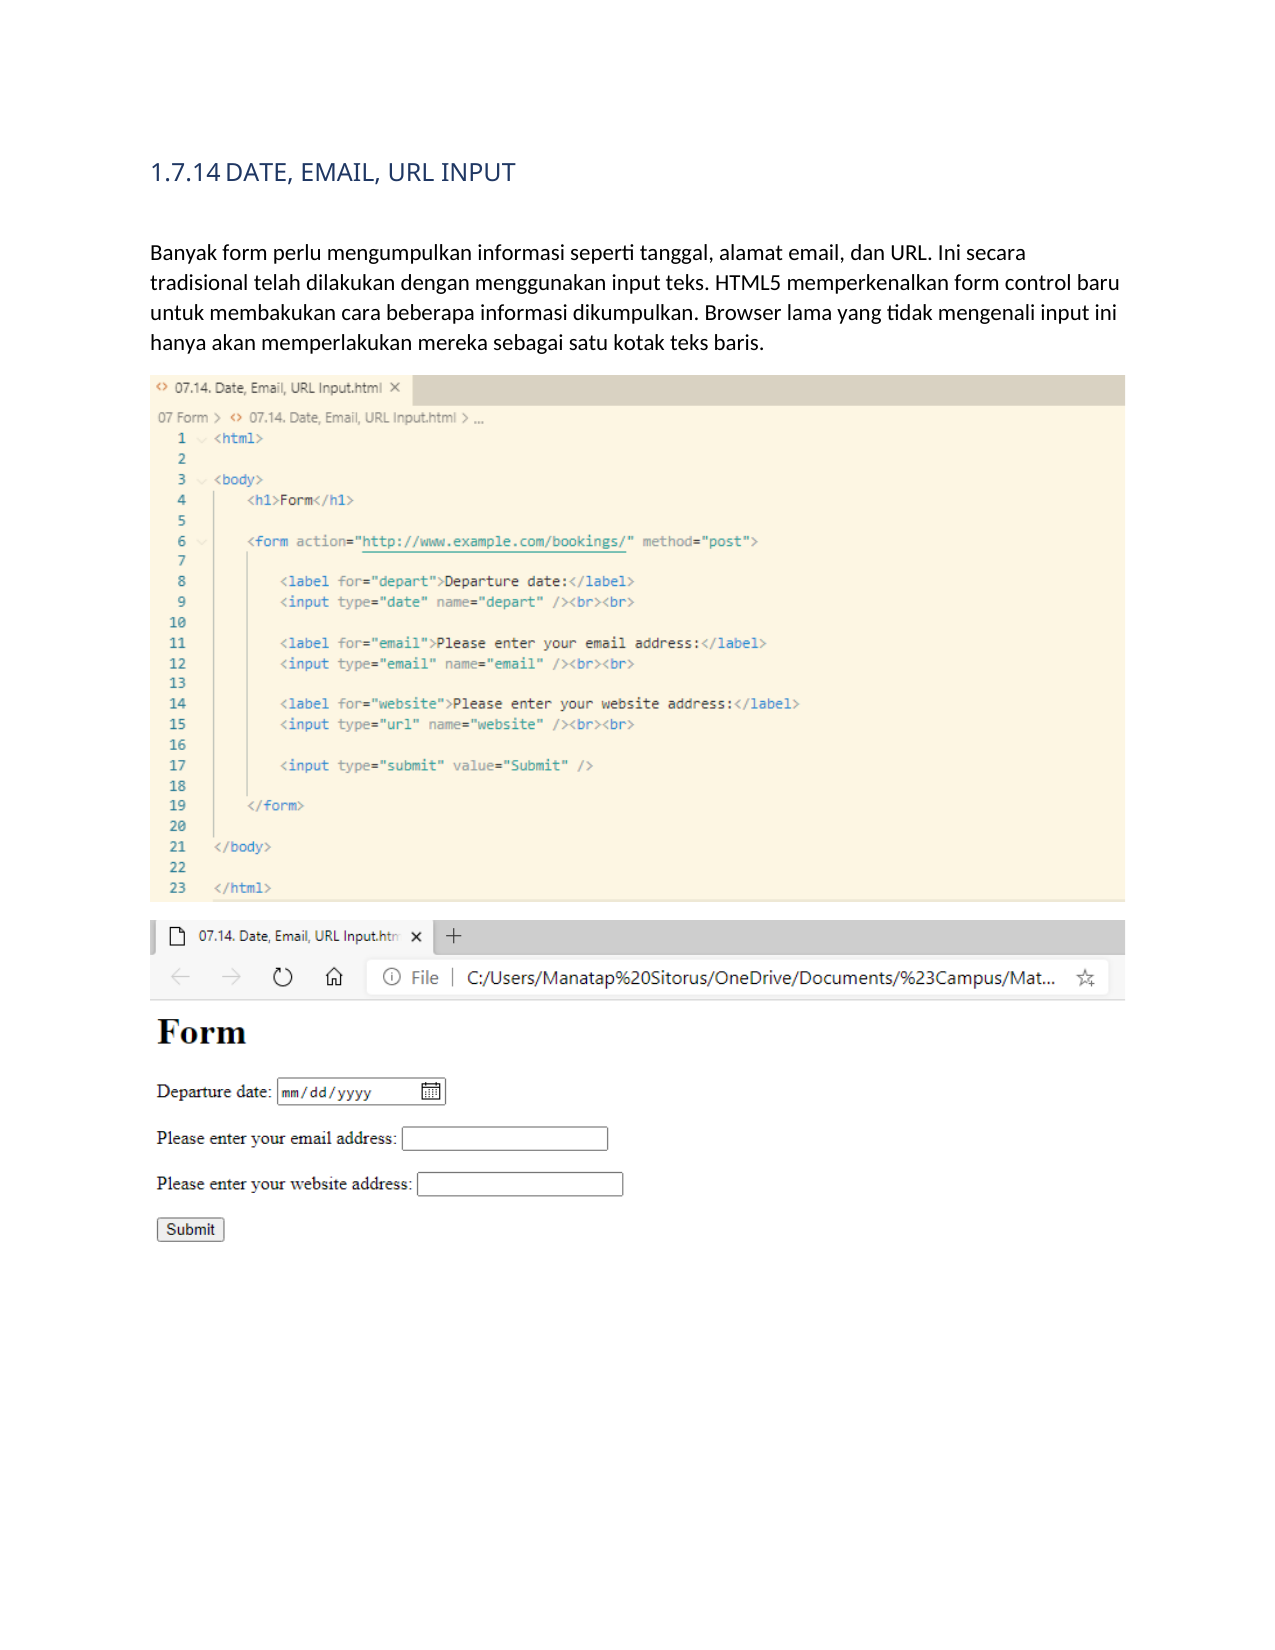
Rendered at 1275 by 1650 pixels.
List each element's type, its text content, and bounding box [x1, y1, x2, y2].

text Banyak form perlu mengumpulkan informasi seperti tanggal, alamat email, dan URL. Ini secara tradisional telah dilakukan dengan menggunakan input teks. HTML5 memperkenalkan form control baru untuk membakukan cara beberapa informasi dikumpulkan. Browser lama yang tidak mengenali input ini hanya akan memperlakukan mereka sebagai satu kotak teks baris. [150, 238, 1125, 356]
picture [150, 375, 1125, 902]
picture [150, 920, 1125, 1256]
subtitle DATE, EMAIL, URL INPUT [150, 154, 1125, 188]
